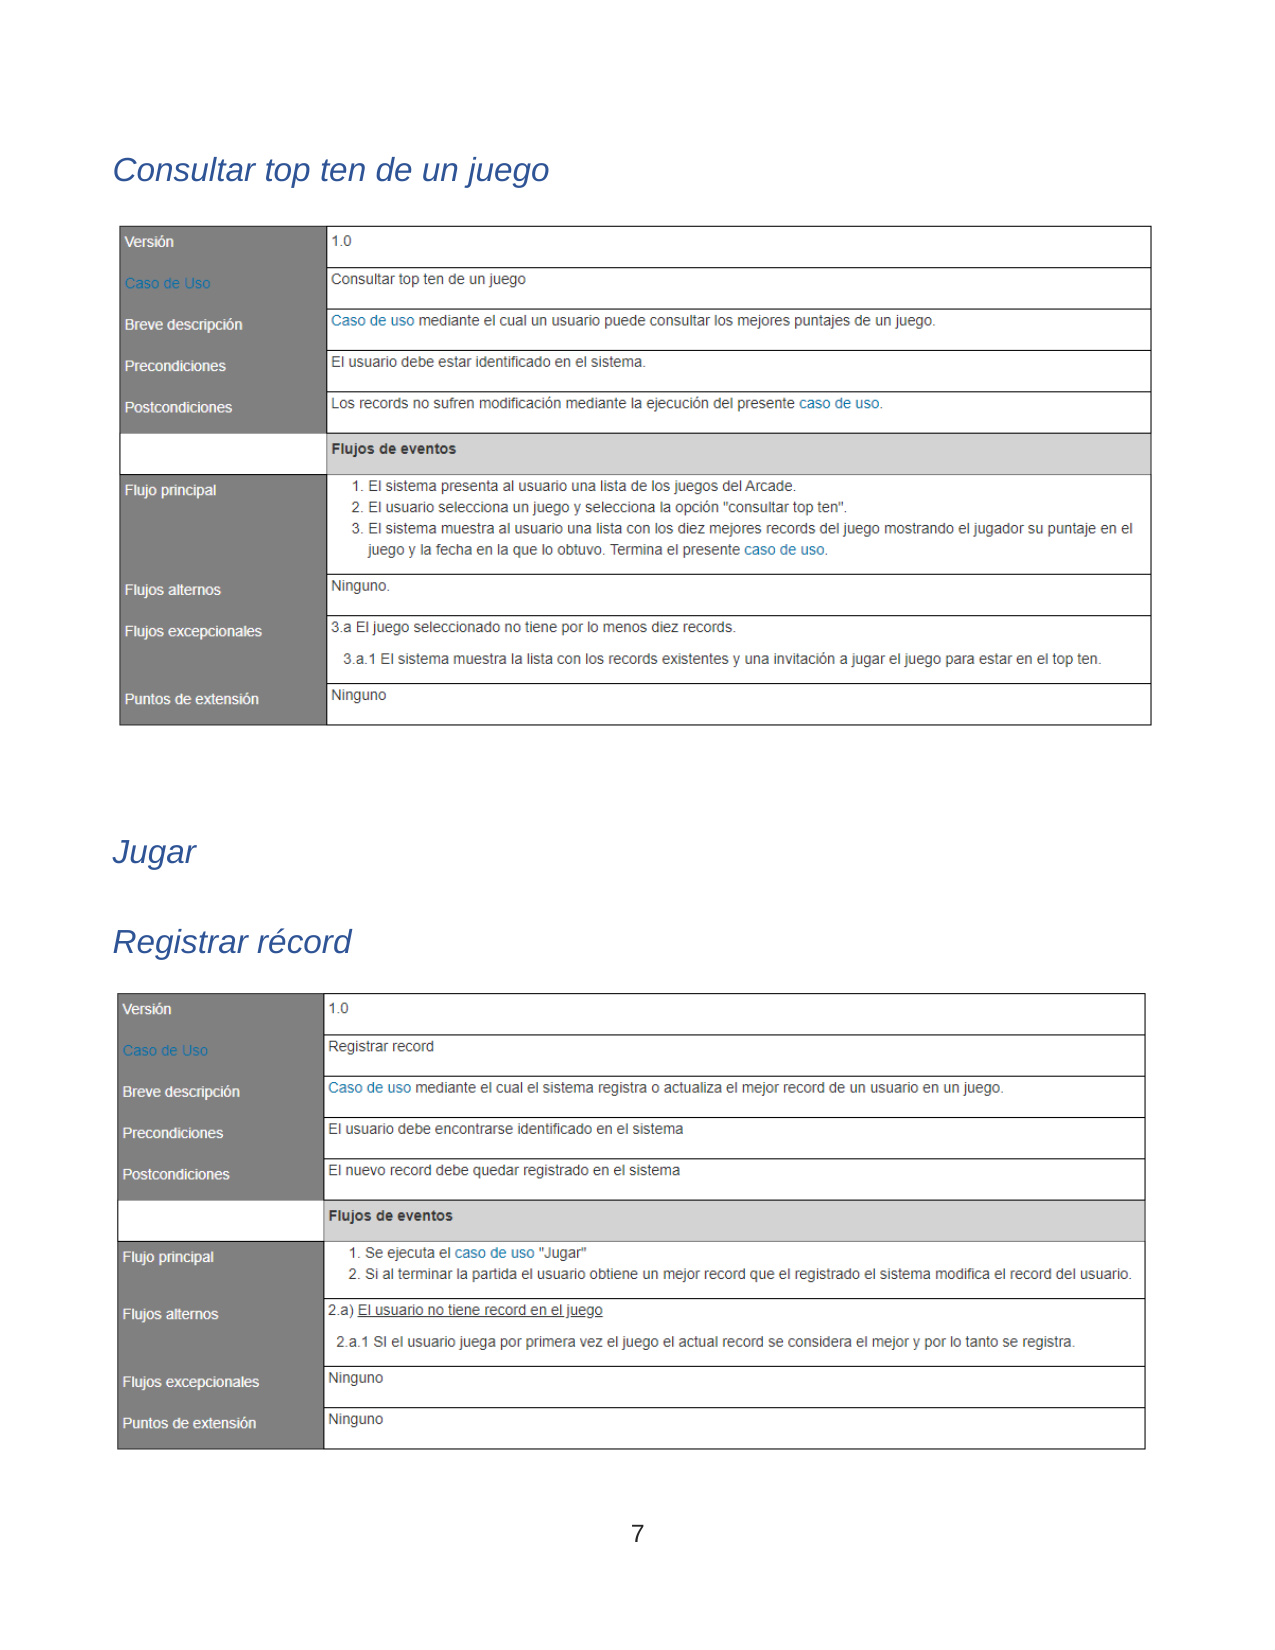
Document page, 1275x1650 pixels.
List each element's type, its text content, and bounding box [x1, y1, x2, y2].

subtitle Consultar top ten de un juego [112, 150, 1162, 188]
picture [112, 217, 1159, 734]
picture [112, 987, 1153, 1458]
subtitle Registrar récord [112, 922, 1162, 960]
subtitle Jugar [112, 832, 1162, 871]
